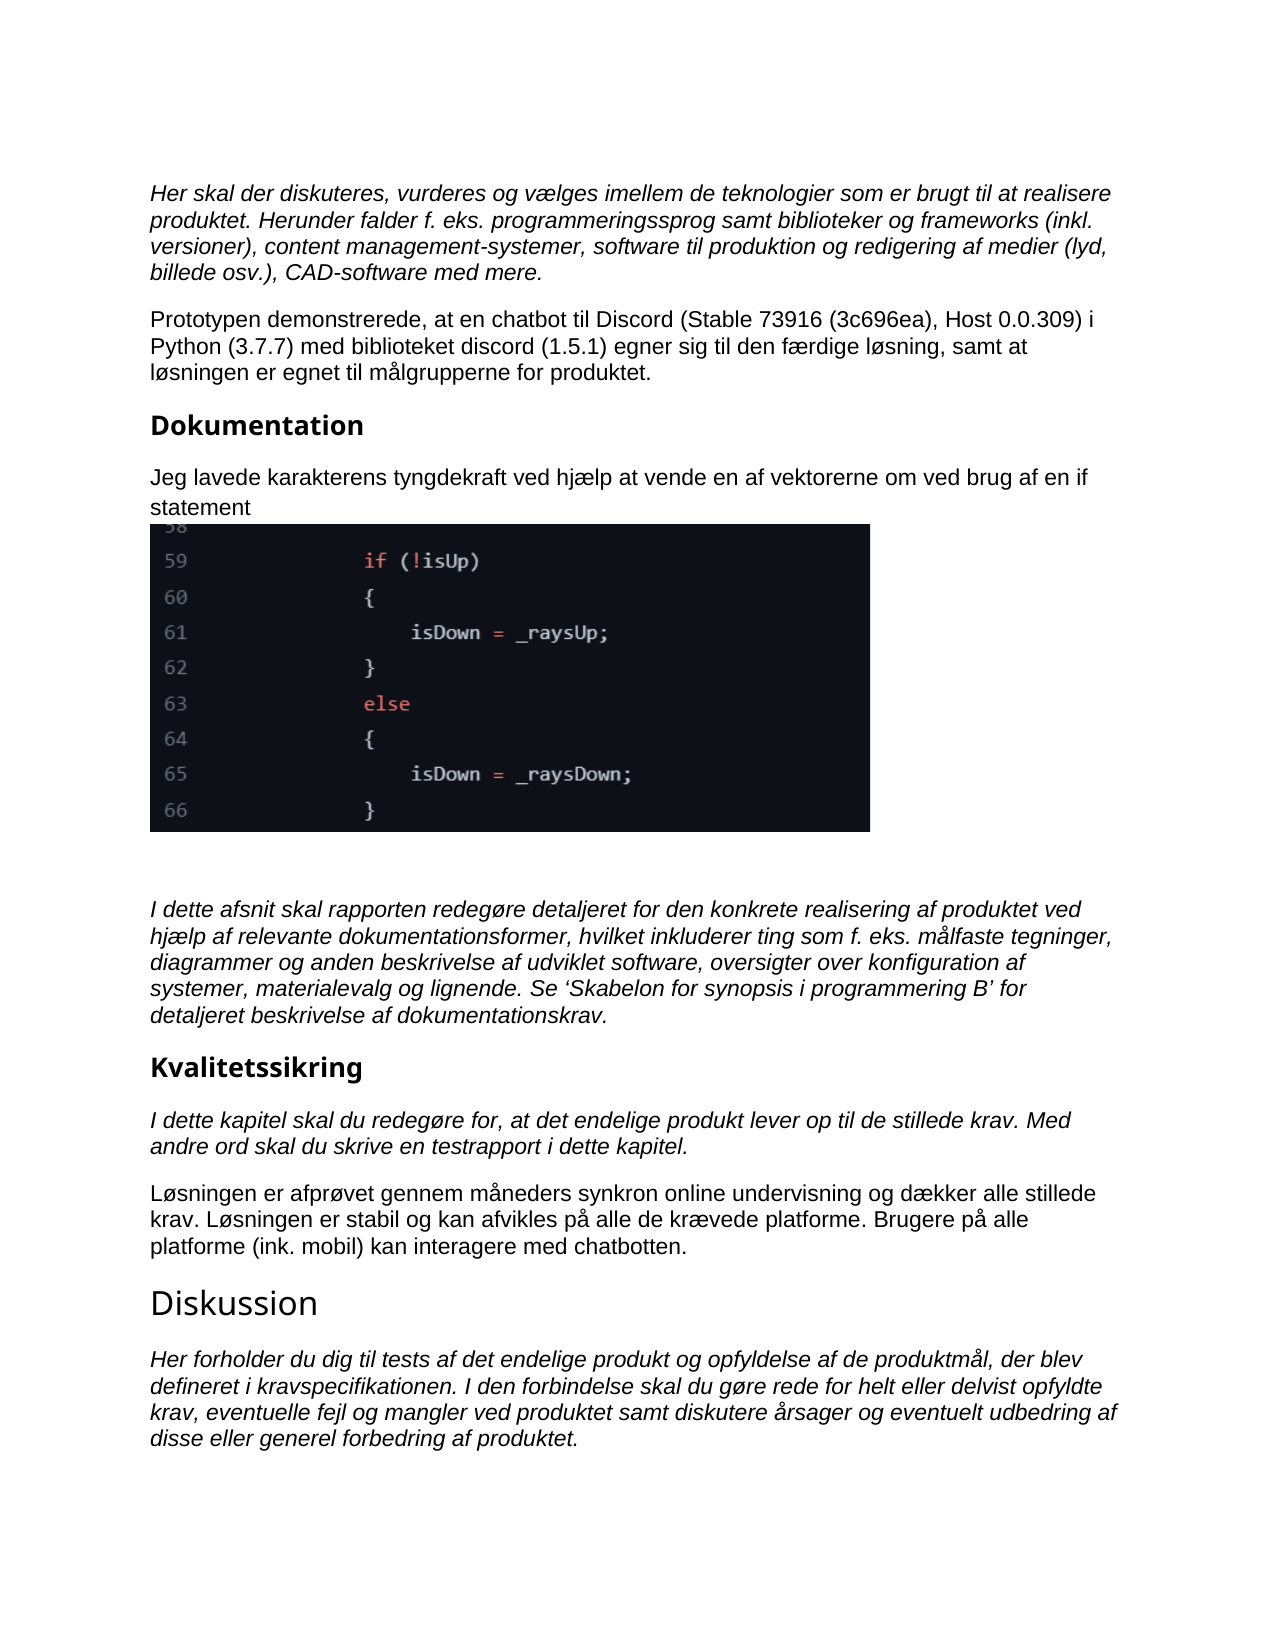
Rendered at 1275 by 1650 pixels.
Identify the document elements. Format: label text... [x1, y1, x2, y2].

subtitle Dokumentation [150, 406, 1125, 443]
text Løsningen er afprøvet gennem måneders synkron online undervisning og dækker alle stillede krav. Løsningen er stabil og kan afvikles på alle de krævede platforme. Brugere på alle platforme (ink. mobil) kan interagere med chatbotten. [150, 1180, 1125, 1259]
text Prototypen demonstrerede, at en chatbot til Discord (Stable 73916 (3c696ea), Host 0.0.309) i Python (3.7.7) med biblioteket discord (1.5.1) egner sig til den færdige løsning, samt at løsningen er egnet til målgrupperne for produktet. [150, 306, 1125, 386]
text Her skal der diskuteres, vurderes og vælges imellem de teknologier som er brugt til at realisere produktet. Herunder falder f. eks. programmeringssprog samt biblioteker og frameworks (inkl. versioner), content management-systemer, software til produktion og redigering af medier (lyd, billede osv.), CAD-software med mere. [150, 180, 1125, 286]
text Jeg lavede karakterens tyngdekraft ved hjælp at vende en af vektorerne om ved brug af en if statement [150, 464, 1125, 521]
subtitle Kvalitetssikring [150, 1049, 1125, 1086]
text Her forholder du dig til tests af det endelige produkt og opfyldelse af de produktmål, der blev defineret i kravspecifikationen. I den forbindelse skal du gøre rede for helt eller delvist opfyldte krav, eventuelle fejl og mangler ved produktet samt diskutere årsager og eventuelt udbedring af disse eller generel forbedring af produktet. [150, 1346, 1125, 1452]
picture [150, 524, 871, 832]
text I dette kapitel skal du redegøre for, at det endelige produkt lever op til de stillede krav. Med andre ord skal du skrive en testrapport i dette kapitel. [150, 1107, 1125, 1159]
text I dette afsnit skal rapporten redegøre detaljeret for den konkrete realisering af produktet ved hjælp af relevante dokumentationsformer, hvilket inkluderer ting som f. eks. målfaste tegninger, diagrammer og anden beskrivelse af udviklet software, oversigter over konfiguration af systemer, materialevalg og lignende. Se ‘Skabelon for synopsis i programmering B’ for detaljeret beskrivelse af dokumentationskrav. [150, 896, 1125, 1028]
subtitle Diskussion [150, 1280, 1125, 1325]
